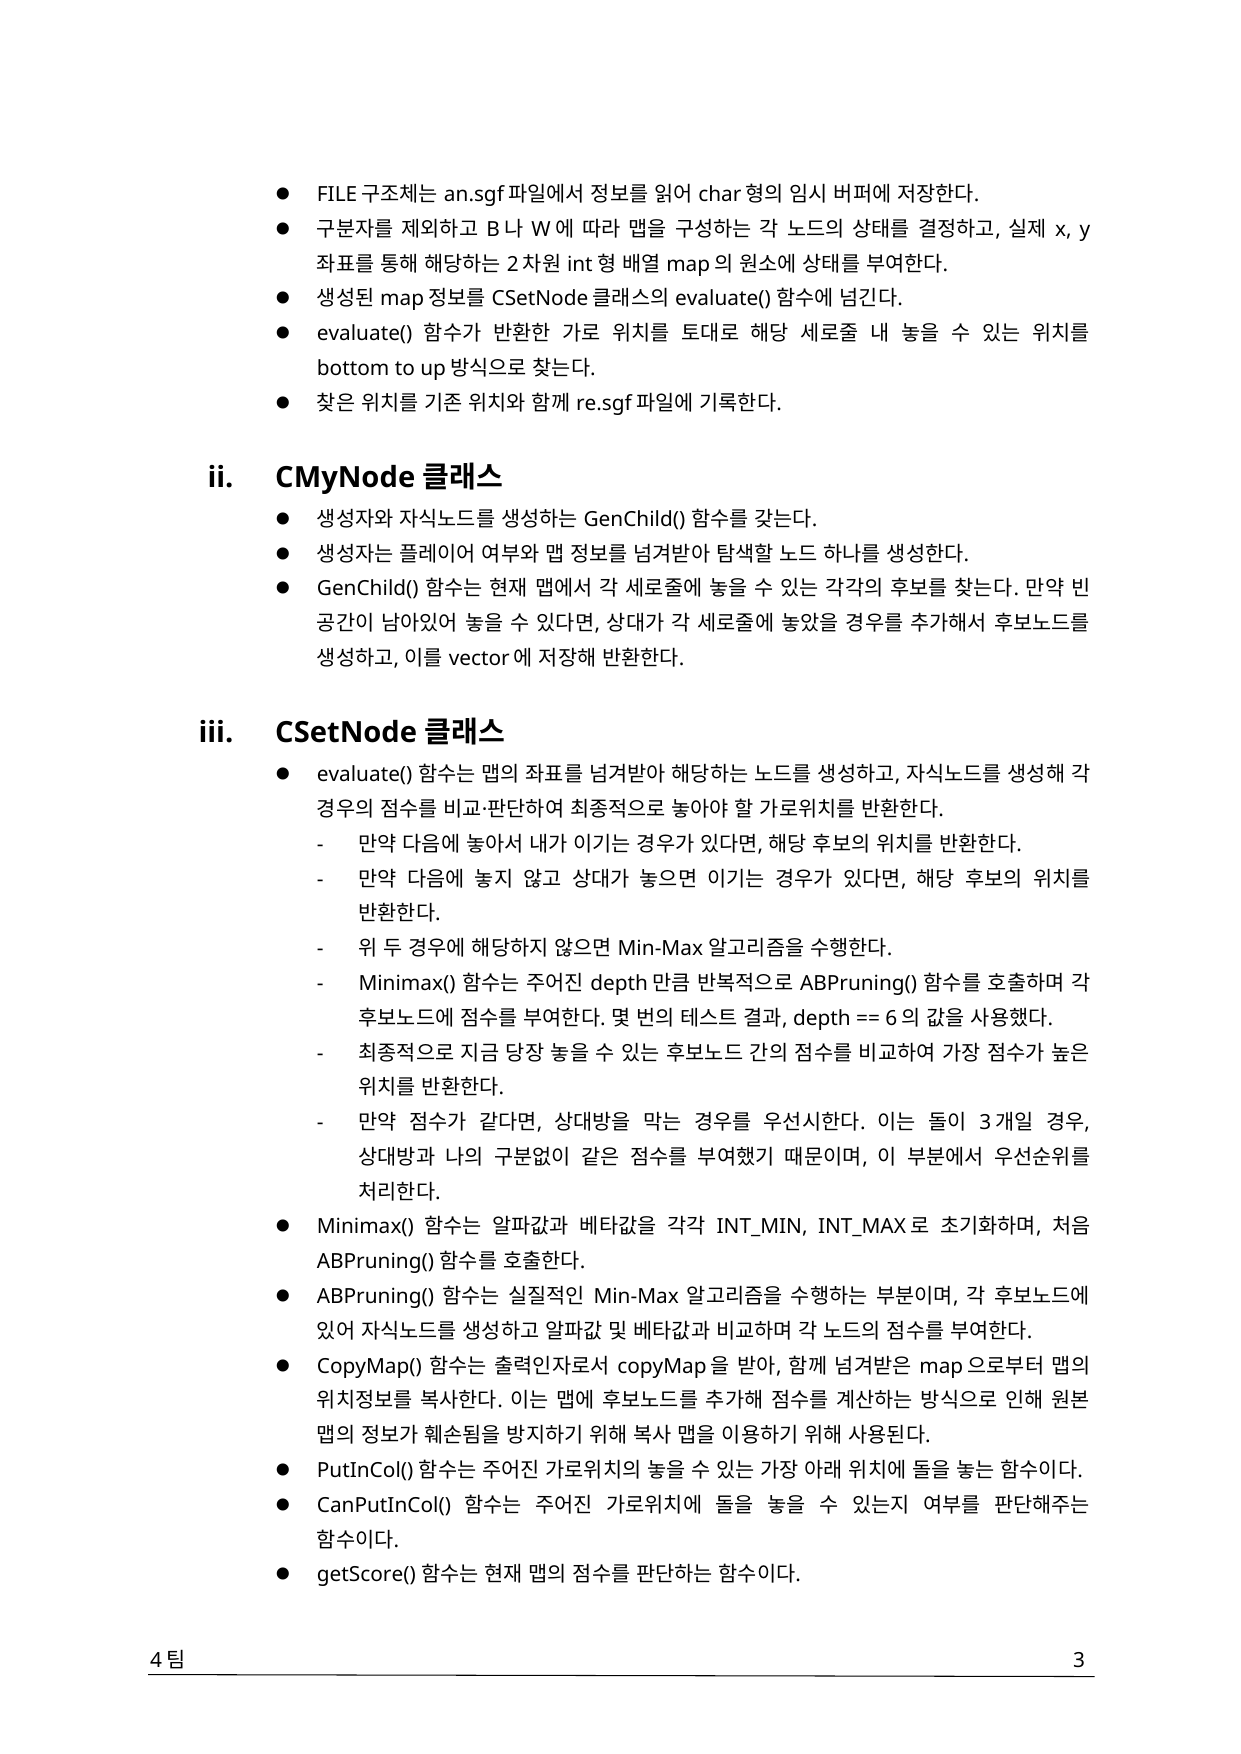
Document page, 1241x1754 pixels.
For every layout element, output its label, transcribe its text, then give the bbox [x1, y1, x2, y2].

list CopyMap() 함수는 출력인자로서 copyMap을 받아, 함께 넘겨받은 map으로부터 맵의 위치정보를 복사한다. 이는 맵에 후보노드를 추가해 점수를 계산하는 방식으로 인해 원본 맵의 정보가 훼손됨을 방지하기 위해 복사 맵을 이용하기 위해 사용된다. [275, 1349, 1090, 1449]
list Minimax() 함수는 알파값과 베타값을 각각 INT_MIN, INT_MAX로 초기화하며, 처음 ABPruning() 함수를 호출한다. [275, 1210, 1090, 1275]
list CanPutInCol() 함수는 주어진 가로위치에 돌을 놓을 수 있는지 여부를 판단해주는 함수이다. [275, 1488, 1090, 1553]
list GenChild() 함수는 현재 맵에서 각 세로줄에 놓을 수 있는 각각의 후보를 찾는다. 만약 빈 공간이 남아있어 놓을 수 있다면, 상대가 각 세로줄에 놓았을 경우를 추가해서 후보노드를 생성하고, 이를 vector에 저장해 반환한다. [275, 572, 1090, 672]
list 찾은 위치를 기존 위치와 함께 re.sgf파일에 기록한다. [275, 386, 1090, 416]
list 생성자는 플레이어 여부와 맵 정보를 넘겨받아 탐색할 노드 하나를 생성한다. [275, 537, 1090, 567]
list 만약 다음에 놓지 않고 상대가 놓으면 이기는 경우가 있다면, 해당 후보의 위치를 반환한다. [317, 862, 1090, 927]
list 만약 다음에 놓아서 내가 이기는 경우가 있다면, 해당 후보의 위치를 반환한다. [317, 827, 1090, 857]
list ABPruning() 함수는 실질적인 Min-Max 알고리즘을 수행하는 부분이며, 각 후보노드에 있어 자식노드를 생성하고 알파값 및 베타값과 비교하며 각 노드의 점수를 부여한다. [275, 1279, 1090, 1344]
list FILE구조체는 an.sgf파일에서 정보를 읽어 char형의 임시 버퍼에 저장한다. [275, 177, 1090, 207]
list 위 두 경우에 해당하지 않으면 Min-Max 알고리즘을 수행한다. [317, 931, 1090, 962]
list evaluate() 함수는 맵의 좌표를 넘겨받아 해당하는 노드를 생성하고, 자식노드를 생성해 각 경우의 점수를 비교·판단하여 최종적으로 놓아야 할 가로위치를 반환한다. [275, 757, 1090, 822]
list evaluate() 함수가 반환한 가로 위치를 토대로 해당 세로줄 내 놓을 수 있는 위치를 bottom to up방식으로 찾는다. [275, 316, 1090, 381]
list Minimax() 함수는 주어진 depth만큼 반복적으로 ABPruning() 함수를 호출하며 각 후보노드에 점수를 부여한다. 몇 번의 테스트 결과, depth == 6의 값을 사용했다. [317, 966, 1090, 1031]
list PutInCol() 함수는 주어진 가로위치의 놓을 수 있는 가장 아래 위치에 돌을 놓는 함수이다. [275, 1453, 1090, 1483]
list 생성된 map정보를 CSetNode클래스의 evaluate() 함수에 넘긴다. [275, 282, 1090, 312]
list 구분자를 제외하고 B나 W에 따라 맵을 구성하는 각 노드의 상태를 결정하고, 실제 x, y좌표를 통해 해당하는 2차원 int형 배열 map의 원소에 상태를 부여한다. [275, 212, 1090, 277]
list CSetNode 클래스 [233, 709, 1090, 751]
list 최종적으로 지금 당장 놓을 수 있는 후보노드 간의 점수를 비교하여 가장 점수가 높은 위치를 반환한다. [317, 1036, 1090, 1101]
list 생성자와 자식노드를 생성하는 GenChild() 함수를 갖는다. [275, 502, 1090, 532]
list getScore() 함수는 현재 맵의 점수를 판단하는 함수이다. [275, 1558, 1090, 1588]
list CMyNode 클래스 [233, 453, 1090, 496]
list 만약 점수가 같다면, 상대방을 막는 경우를 우선시한다. 이는 돌이 3개일 경우, 상대방과 나의 구분없이 같은 점수를 부여했기 때문이며, 이 부분에서 우선순위를 처리한다. [317, 1105, 1090, 1205]
